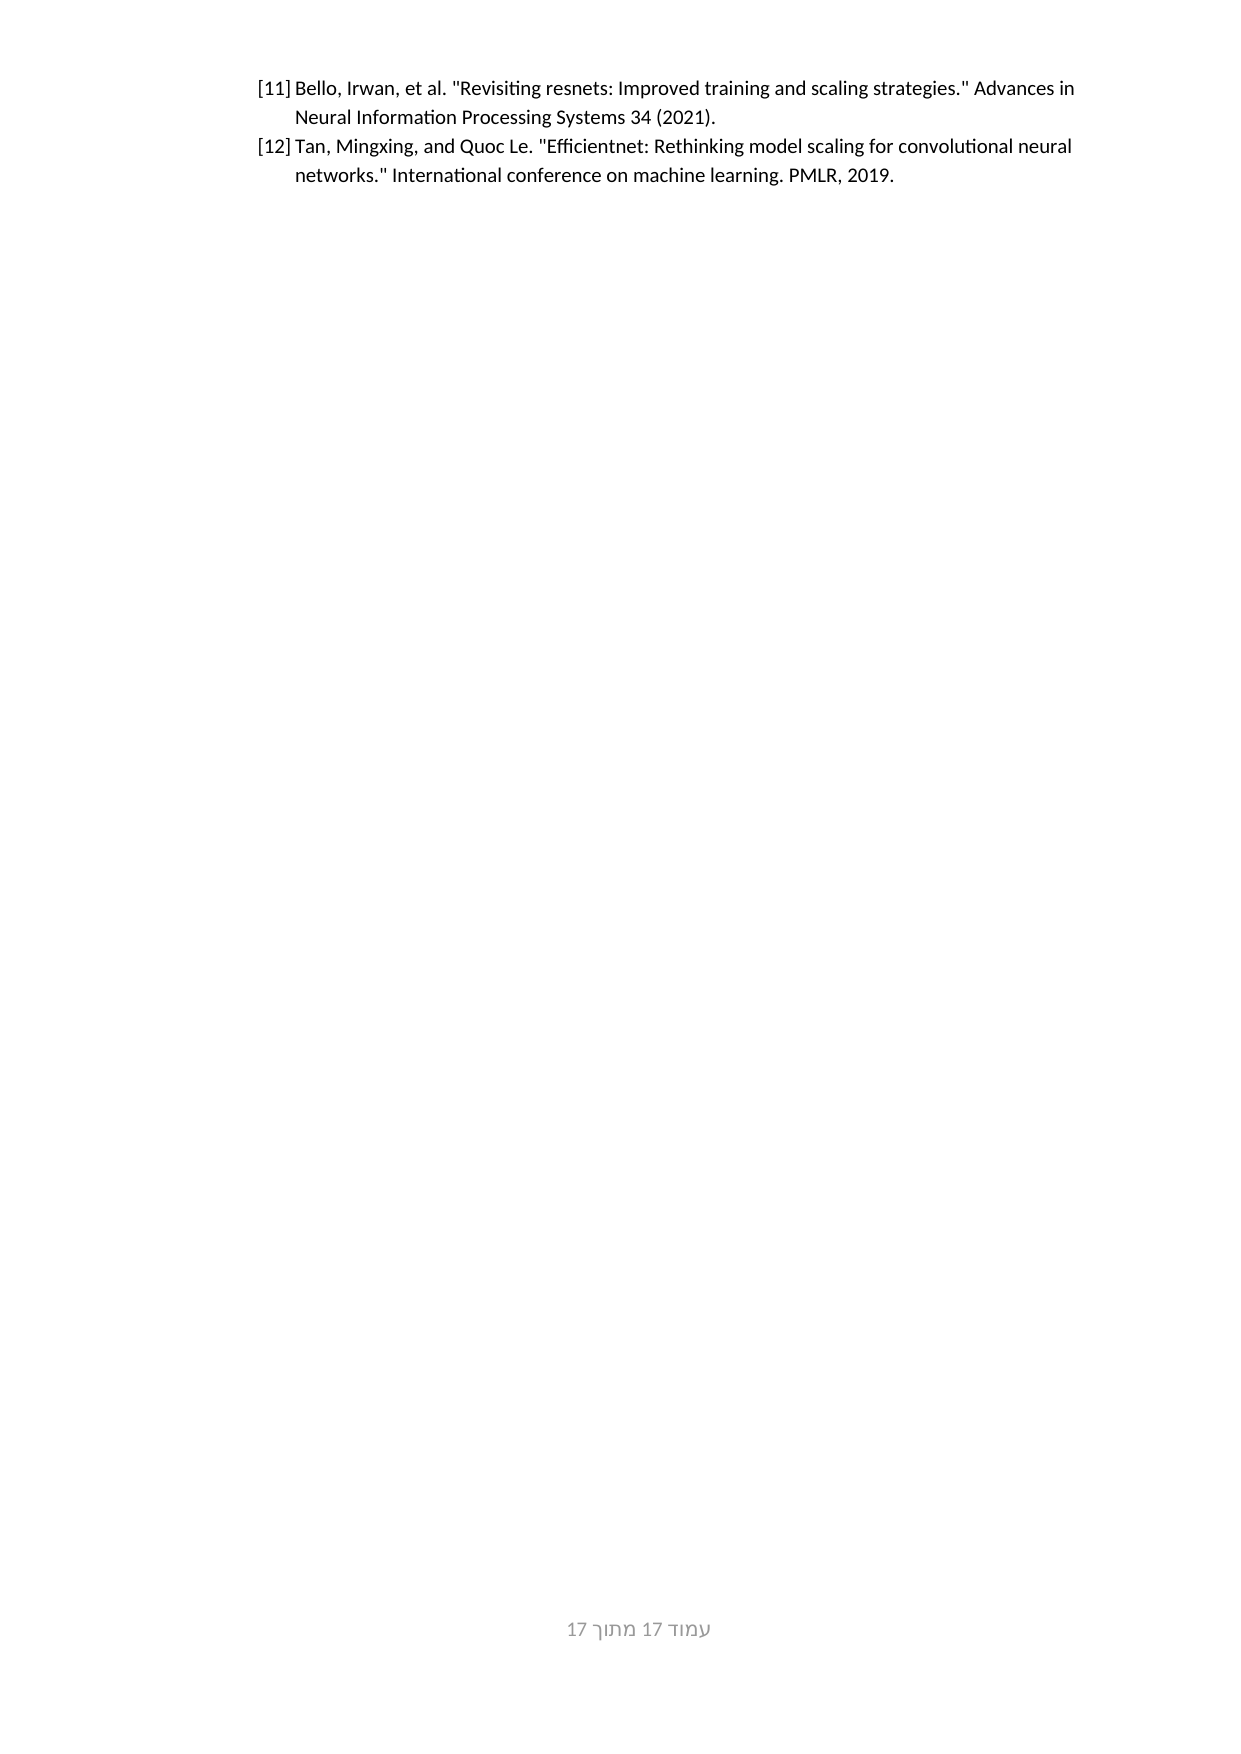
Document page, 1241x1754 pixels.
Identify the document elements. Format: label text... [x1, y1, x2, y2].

list Tan, Mingxing, and Quoc Le. "Efficientnet: Rethinking model scaling for convolutional neural networks." International conference on machine learning. PMLR, 2019.‏ [257, 133, 1081, 188]
list Bello, Irwan, et al. "Revisiting resnets: Improved training and scaling strategies." Advances in Neural Information Processing Systems 34 (2021).‏ [257, 75, 1081, 129]
